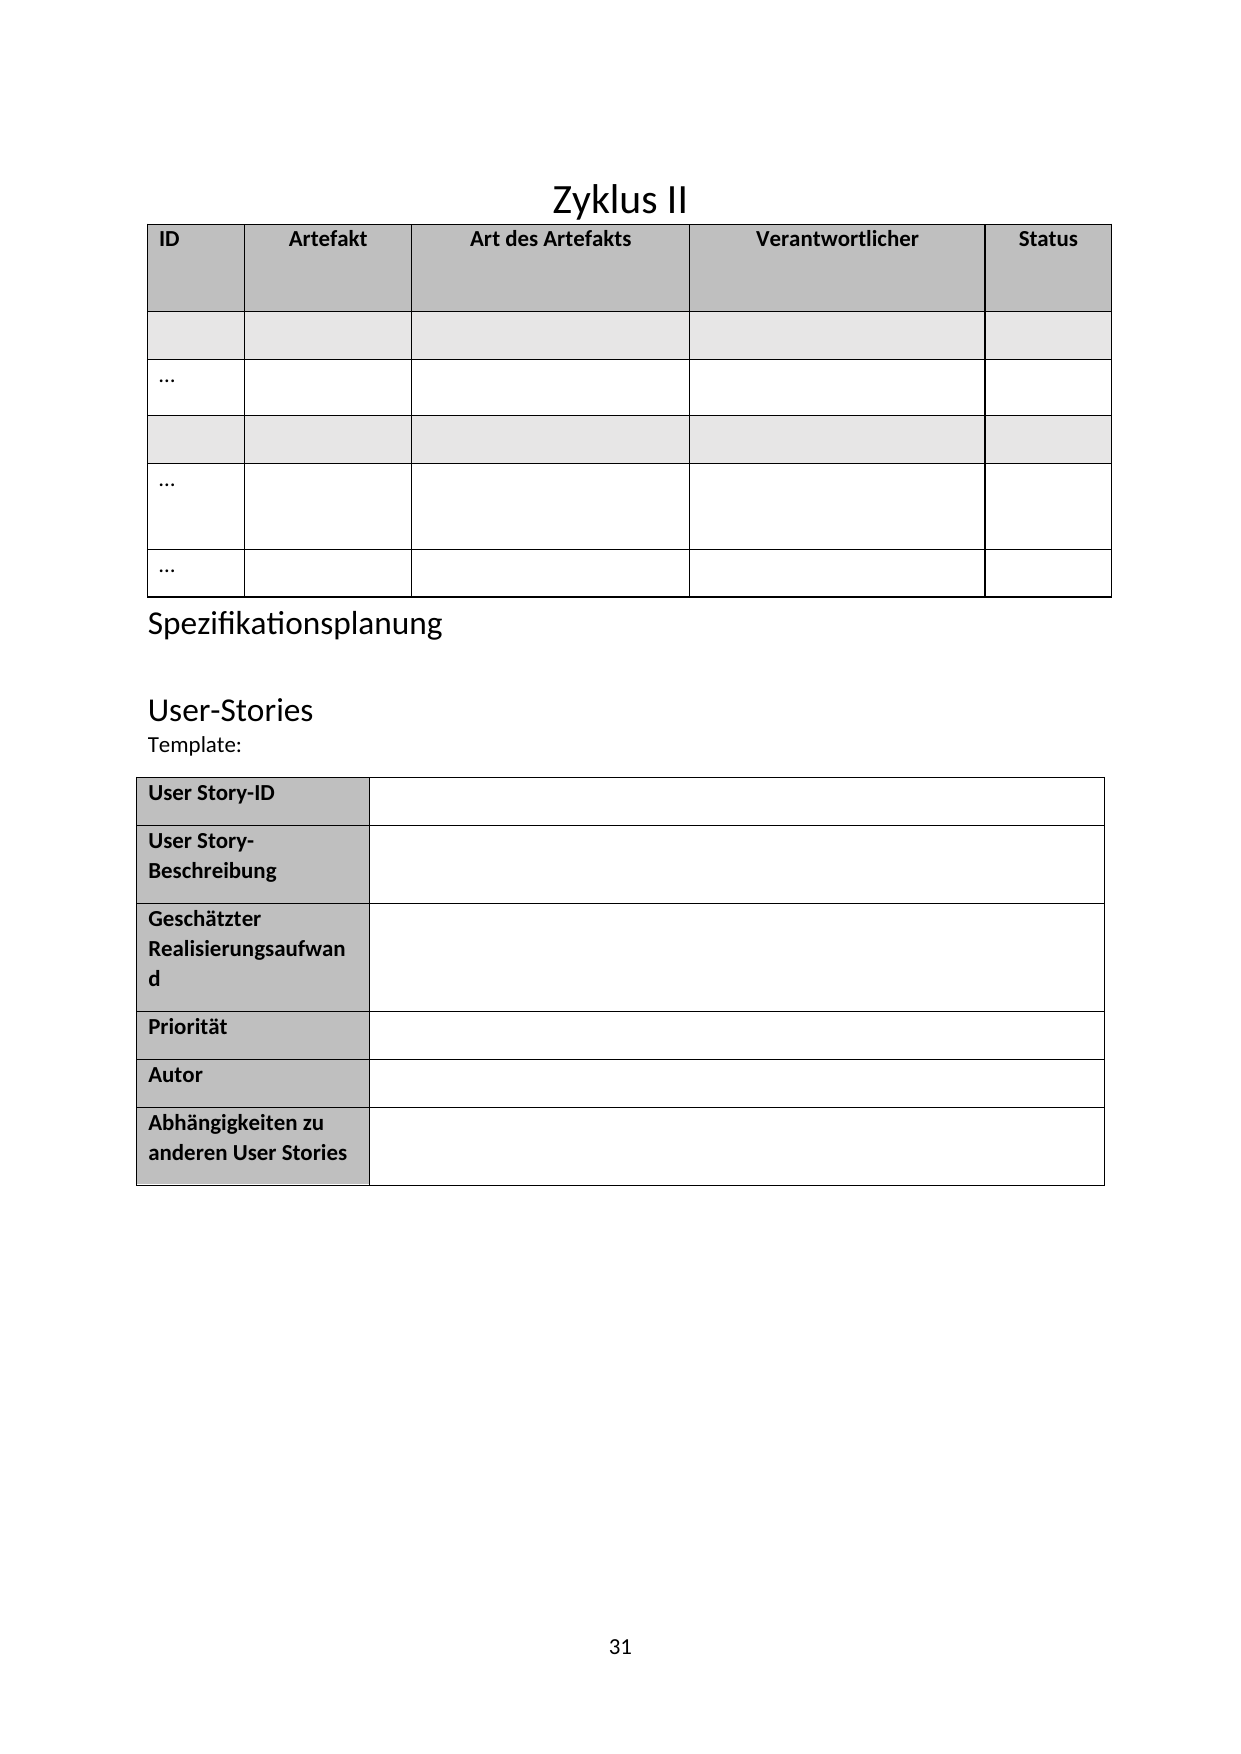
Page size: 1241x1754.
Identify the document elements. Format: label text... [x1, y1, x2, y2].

subtitle Zyklus II [148, 173, 1093, 223]
table_cell [245, 360, 411, 415]
table_cell [690, 550, 984, 596]
table_cell … [148, 464, 244, 549]
subtitle User-Stories [148, 689, 1093, 730]
table_cell [412, 550, 689, 596]
table_cell Autor [137, 1060, 369, 1107]
table_cell User Story-Beschreibung [137, 826, 369, 903]
text Template: [148, 730, 1093, 758]
table_cell [690, 464, 984, 549]
table_cell [986, 550, 1111, 596]
table_cell [986, 360, 1111, 415]
table_cell [690, 312, 984, 359]
table_header User Story-ID [137, 778, 369, 825]
table_cell [370, 1060, 1104, 1107]
table_cell [986, 416, 1111, 463]
table_cell [148, 416, 244, 463]
table_cell [370, 1012, 1104, 1059]
subtitle Spezifikationsplanung [148, 602, 1093, 642]
table_cell [690, 416, 984, 463]
table_cell [412, 416, 689, 463]
table_cell [370, 826, 1104, 903]
table_header [370, 778, 1104, 825]
table_header Status [986, 225, 1111, 311]
table_header Verantwortlicher [690, 225, 984, 311]
table_cell [412, 360, 689, 415]
table_cell [690, 360, 984, 415]
table_cell Geschätzter Realisierungsaufwand [137, 904, 369, 1011]
table_cell [986, 464, 1111, 549]
table_cell [986, 312, 1111, 359]
table_cell [245, 464, 411, 549]
table_cell [245, 416, 411, 463]
table_header ID [148, 225, 244, 311]
table_header Art des Artefakts [412, 225, 689, 311]
table_cell [245, 550, 411, 596]
table_cell [412, 312, 689, 359]
table_cell Priorität [137, 1012, 369, 1059]
table_cell [370, 904, 1104, 1011]
table_header Artefakt [245, 225, 411, 311]
table_cell [245, 312, 411, 359]
table_cell [370, 1108, 1104, 1184]
table_cell [148, 312, 244, 359]
table_cell Abhängigkeiten zu anderen User Stories [137, 1108, 369, 1184]
table_cell [412, 464, 689, 549]
table_cell … [148, 550, 244, 596]
table_cell … [148, 360, 244, 415]
